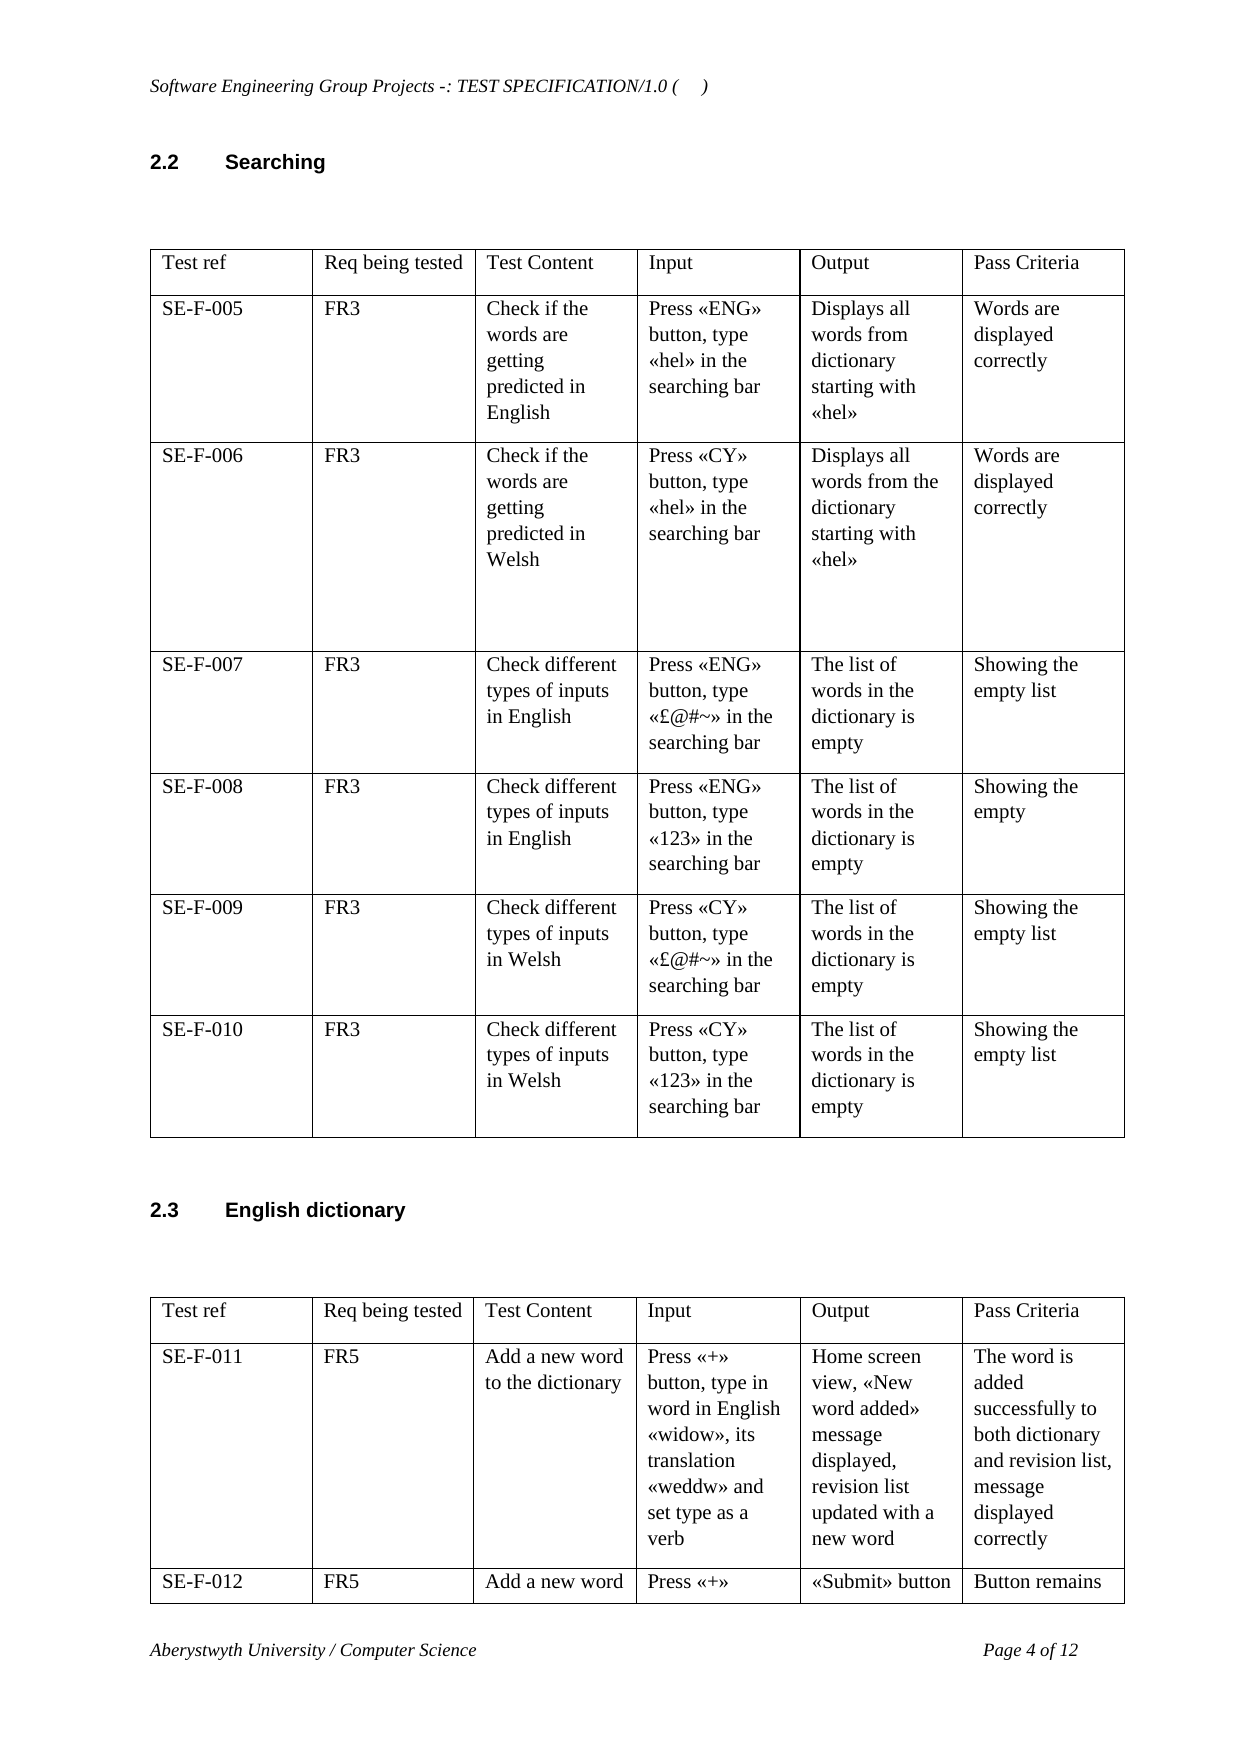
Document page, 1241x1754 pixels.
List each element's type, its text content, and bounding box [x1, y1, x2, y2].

table_cell Add a new word to the dictionary [474, 1344, 636, 1568]
table_header Test ref [151, 250, 312, 295]
table_cell SE-F-010 [151, 1016, 312, 1137]
table_header Pass Criteria [963, 1298, 1124, 1343]
subtitle Searching [150, 150, 1090, 174]
table_cell SE-F-006 [151, 443, 312, 651]
table_cell FR5 [313, 1344, 473, 1568]
table_header Output [801, 250, 962, 295]
table_cell Showing the empty list [963, 895, 1124, 1015]
table_cell Press «CY» button, type «123» in the searching bar [638, 1016, 799, 1137]
table_cell Displays all words from the dictionary starting with «hel» [801, 443, 962, 651]
table_cell SE-F-009 [151, 895, 312, 1015]
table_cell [963, 1569, 1124, 1603]
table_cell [637, 1569, 800, 1603]
table_cell Press «ENG» button, type «123» in the searching bar [638, 774, 799, 894]
table_cell The word is added successfully to both dictionary and revision list, message displayed correctly [963, 1344, 1124, 1568]
table_header Input [637, 1298, 800, 1343]
table_cell SE-F-007 [151, 652, 312, 772]
subtitle English dictionary [150, 1198, 1090, 1222]
table_header Test ref [151, 1298, 312, 1343]
table_cell FR3 [313, 443, 475, 651]
table_cell The list of words in the dictionary is empty [801, 895, 962, 1015]
table_cell FR3 [313, 1016, 475, 1137]
table_cell Press «+» button, type in word in English «widow», its translation «weddw» and set type as a verb [637, 1344, 800, 1568]
table_cell Check if the words are getting predicted in Welsh [476, 443, 637, 651]
table_cell Words are displayed correctly [963, 296, 1124, 442]
table_cell The list of words in the dictionary is empty [801, 774, 962, 894]
table_header Pass Criteria [963, 250, 1124, 295]
table_cell Check different types of inputs in Welsh [476, 895, 637, 1015]
table_cell FR3 [313, 895, 475, 1015]
table_cell Check different types of inputs in English [476, 774, 637, 894]
table_cell Press «ENG» button, type «£@#~» in the searching bar [638, 652, 799, 772]
table_header Req being tested [313, 250, 475, 295]
table_header Test Content [474, 1298, 636, 1343]
table_cell Showing the empty [963, 774, 1124, 894]
table_header Output [801, 1298, 962, 1343]
table_cell FR5 [313, 1569, 473, 1603]
table_cell Check different types of inputs in English [476, 652, 637, 772]
table_cell Home screen view, «New word added» message displayed, revision list updated with a new word [801, 1344, 962, 1568]
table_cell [801, 1569, 962, 1603]
table_header Test Content [476, 250, 637, 295]
table_cell Press «CY» button, type «£@#~» in the searching bar [638, 895, 799, 1015]
table_cell Press «ENG» button, type «hel» in the searching bar [638, 296, 799, 442]
table_cell Showing the empty list [963, 652, 1124, 772]
table_cell SE-F-005 [151, 296, 312, 442]
table_header Input [638, 250, 799, 295]
table_cell Check if the words are getting predicted in English [476, 296, 637, 442]
table_cell FR3 [313, 774, 475, 894]
table_cell FR3 [313, 296, 475, 442]
table_cell The list of words in the dictionary is empty [801, 652, 962, 772]
table_cell Displays all words from dictionary starting with «hel» [801, 296, 962, 442]
table_cell SE-F-012 [151, 1569, 312, 1603]
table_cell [474, 1569, 636, 1603]
table_cell Showing the empty list [963, 1016, 1124, 1137]
table_header Req being tested [313, 1298, 473, 1343]
table_cell The list of words in the dictionary is empty [801, 1016, 962, 1137]
table_cell Words are displayed correctly [963, 443, 1124, 651]
table_cell Press «CY» button, type «hel» in the searching bar [638, 443, 799, 651]
table_cell SE-F-011 [151, 1344, 312, 1568]
table_cell SE-F-008 [151, 774, 312, 894]
table_cell FR3 [313, 652, 475, 772]
table_cell Check different types of inputs in Welsh [476, 1016, 637, 1137]
